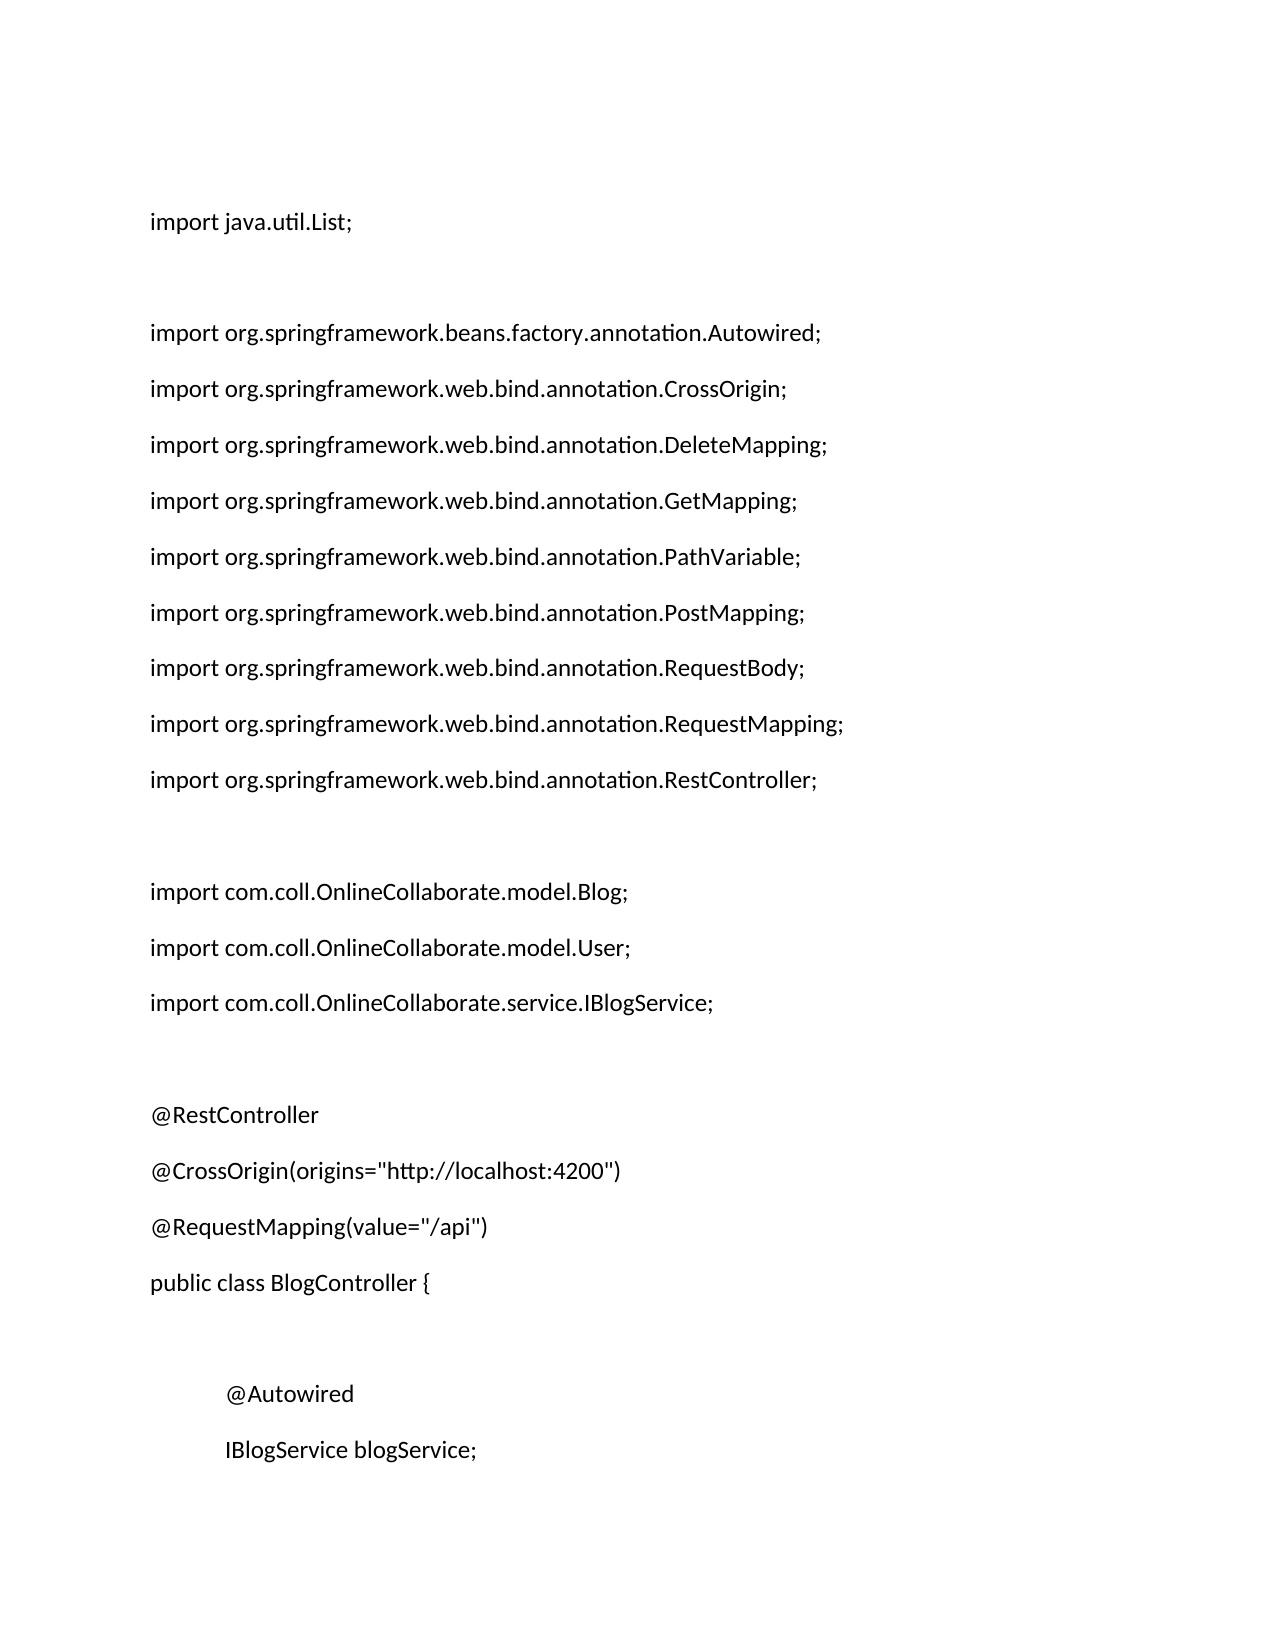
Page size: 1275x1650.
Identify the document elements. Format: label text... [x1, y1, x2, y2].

text @RequestMapping(value="/api") [150, 1211, 1125, 1241]
text import org.springframework.web.bind.annotation.RequestMapping; [150, 708, 1125, 739]
text import java.util.List; [150, 206, 1125, 236]
text public class BlogController { [150, 1267, 1125, 1297]
text import com.coll.OnlineCollaborate.model.User; [150, 932, 1125, 962]
text import org.springframework.web.bind.annotation.CrossOrigin; [150, 373, 1125, 404]
text import org.springframework.beans.factory.annotation.Autowired; [150, 317, 1125, 348]
text @RestController [150, 1099, 1125, 1130]
text import org.springframework.web.bind.annotation.GetMapping; [150, 485, 1125, 516]
text IBlogService blogService; [150, 1434, 1125, 1465]
text @CrossOrigin(origins="http://localhost:4200") [150, 1155, 1125, 1186]
text import org.springframework.web.bind.annotation.DeleteMapping; [150, 429, 1125, 460]
text import org.springframework.web.bind.annotation.RestController; [150, 764, 1125, 795]
text @Autowired [150, 1378, 1125, 1409]
text import com.coll.OnlineCollaborate.model.Blog; [150, 876, 1125, 906]
text import org.springframework.web.bind.annotation.RequestBody; [150, 652, 1125, 683]
text import com.coll.OnlineCollaborate.service.IBlogService; [150, 987, 1125, 1018]
text import org.springframework.web.bind.annotation.PostMapping; [150, 597, 1125, 627]
text import org.springframework.web.bind.annotation.PathVariable; [150, 541, 1125, 571]
